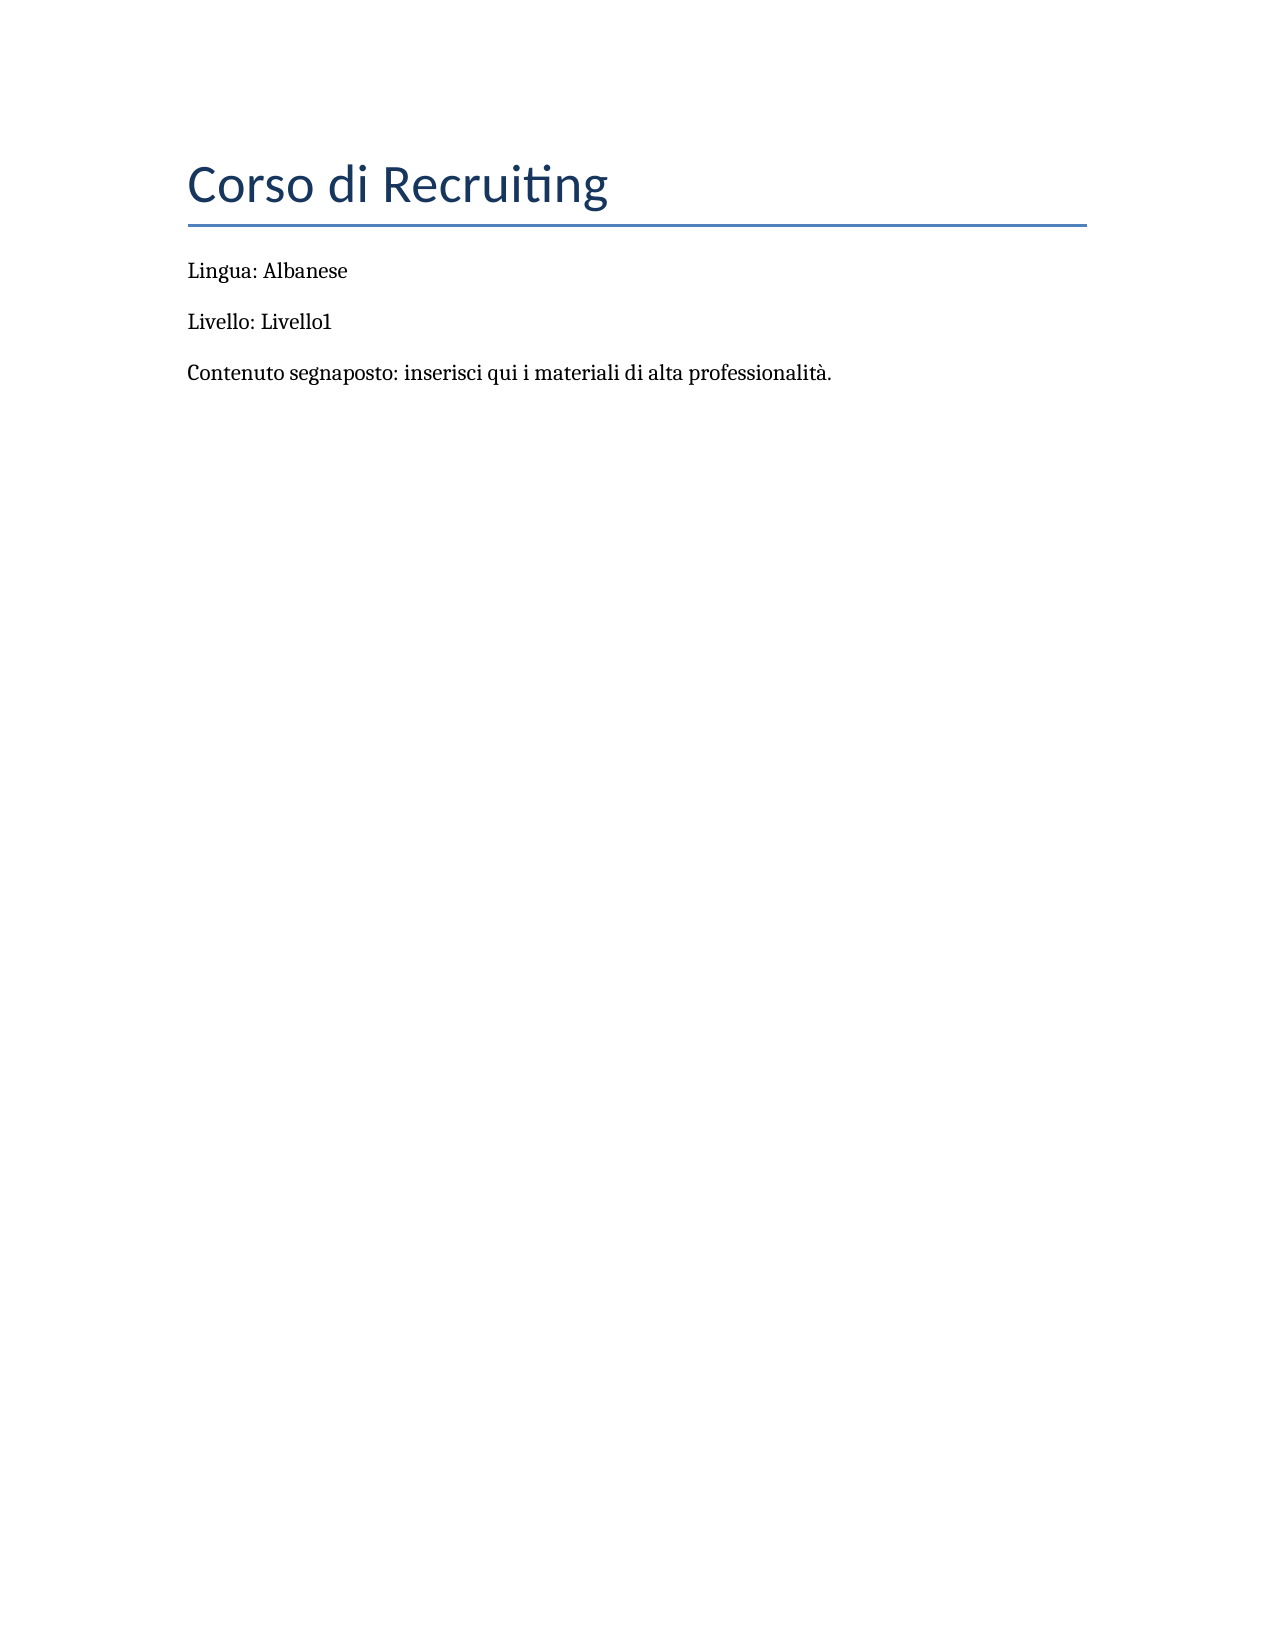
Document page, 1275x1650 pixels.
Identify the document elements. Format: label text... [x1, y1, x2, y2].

title Corso di Recruiting [187, 150, 1087, 227]
text Lingua: Albanese [187, 258, 1087, 284]
text Livello: Livello1 [187, 309, 1087, 335]
text Contenuto segnaposto: inserisci qui i materiali di alta professionalità. [187, 360, 1087, 386]
